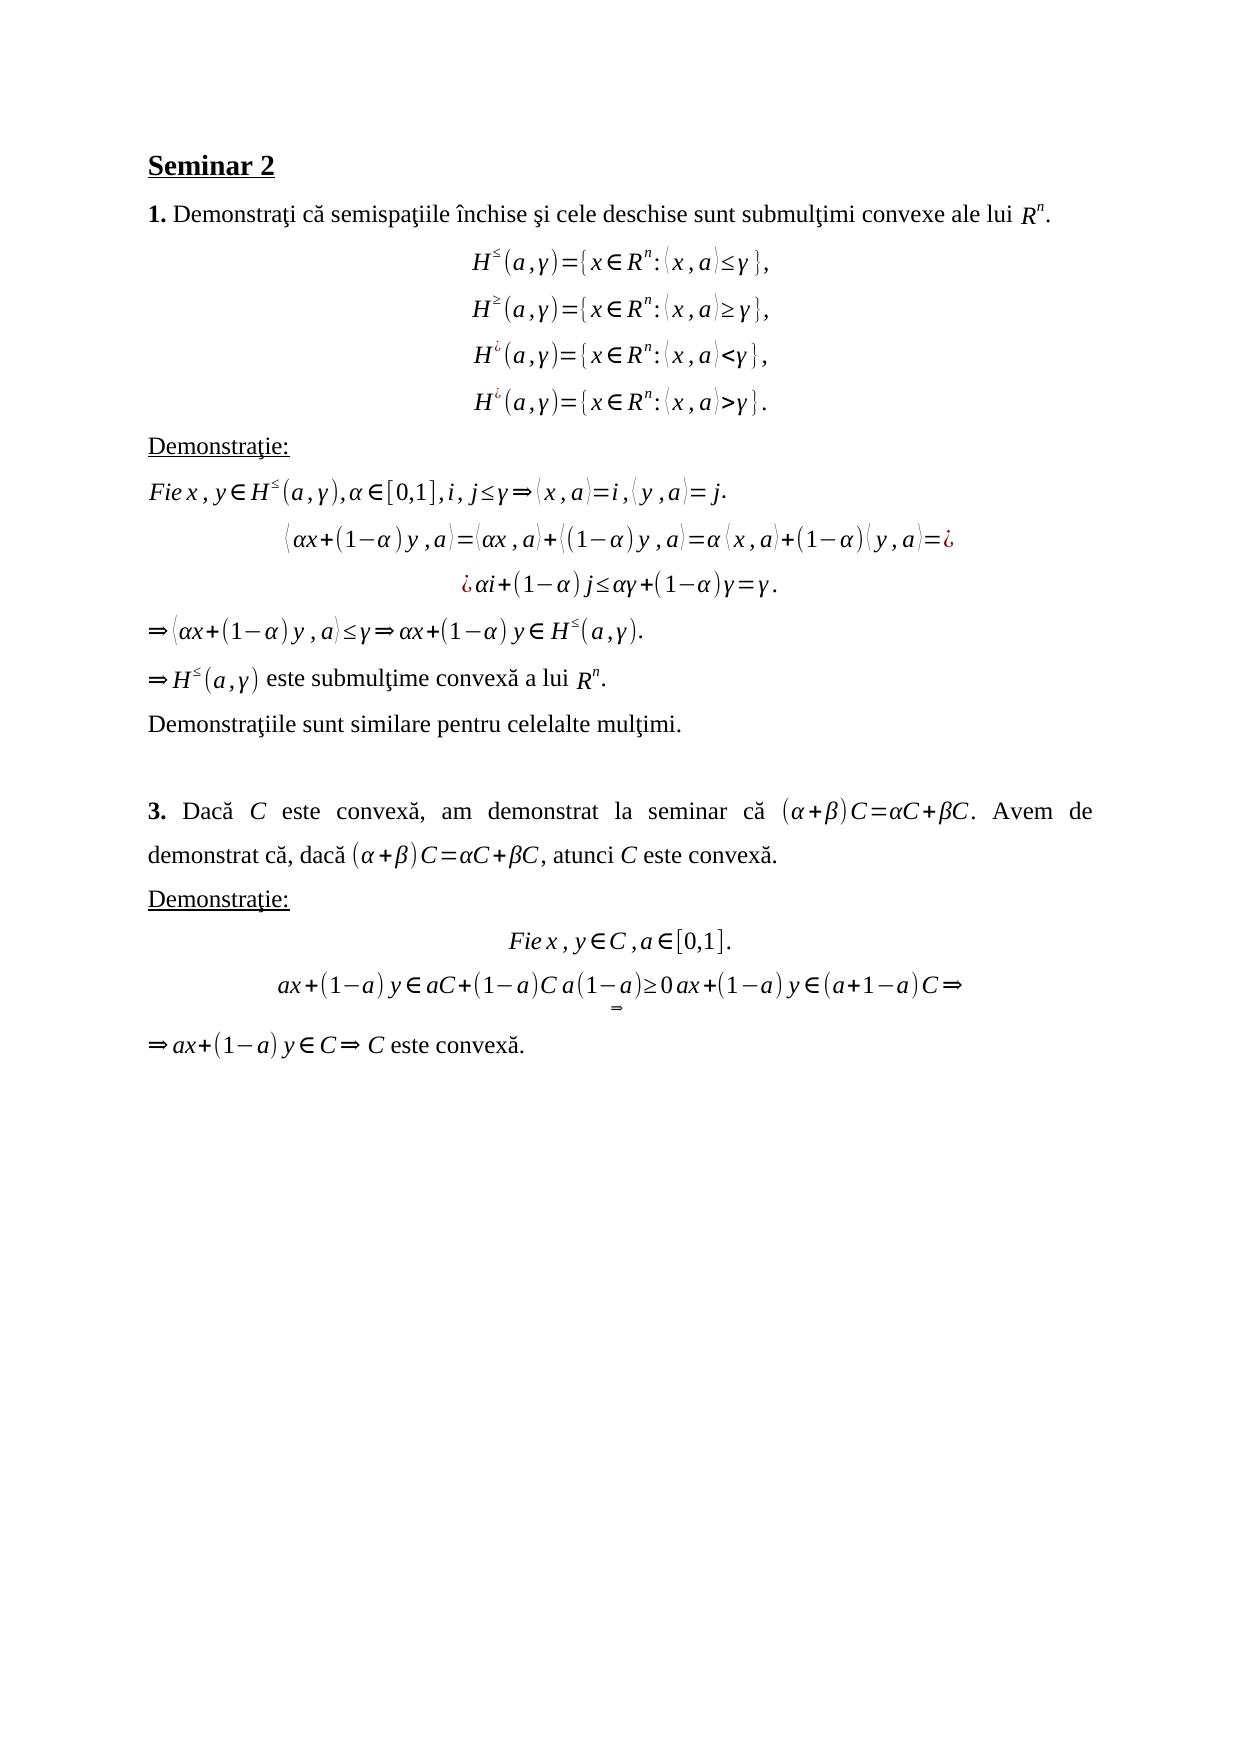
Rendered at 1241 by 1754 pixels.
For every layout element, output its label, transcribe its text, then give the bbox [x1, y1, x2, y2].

text Demonstraţie: [148, 884, 1093, 913]
text 3. Dacă C este convexă, am demonstrat la seminar că . Avem de demonstrat că, dacă , atunci C este convexă. [148, 796, 1093, 870]
text Seminar 2 [148, 148, 1093, 181]
text . [148, 474, 1093, 507]
text . [148, 613, 1093, 648]
text C este convexă. [148, 1030, 1093, 1060]
text este submulţime convexă a lui . [148, 662, 1093, 695]
text 1. Demonstraţi că semispaţiile închise şi cele deschise sunt submulţimi convexe ale lui . [148, 198, 1093, 229]
text Demonstraţie: [148, 431, 1093, 460]
text Demonstraţiile sunt similare pentru celelalte mulţimi. [148, 709, 1093, 738]
